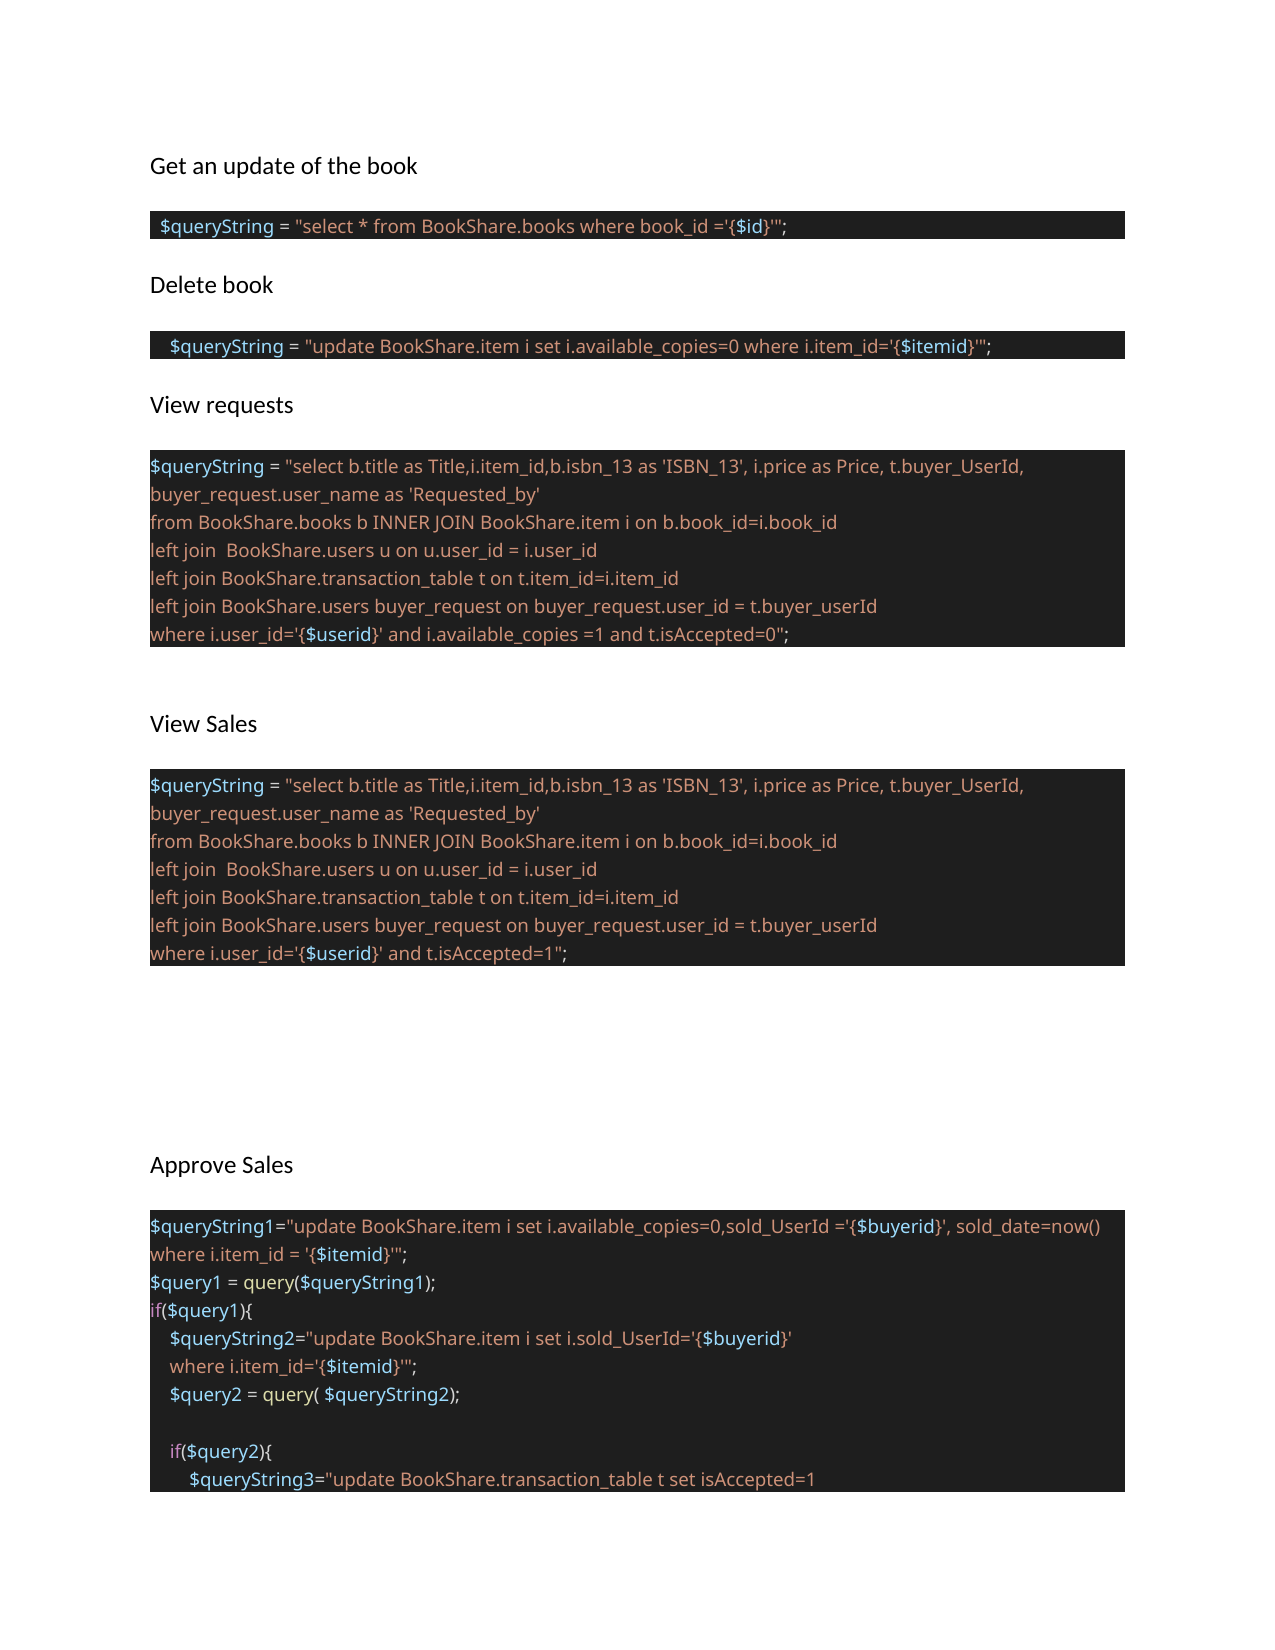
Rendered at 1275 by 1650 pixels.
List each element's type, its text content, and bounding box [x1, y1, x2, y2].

text left join BookShare.transaction_table t on t.item_id=i.item_id [150, 882, 1125, 910]
text $query1 = query($queryString1); [150, 1267, 1125, 1295]
text Approve Sales [150, 1149, 1125, 1180]
text where i.user_id='{$userid}' and i.available_copies =1 and t.isAccepted=0"; [150, 619, 1125, 647]
text $queryString = "select b.title as Title,i.item_id,b.isbn_13 as 'ISBN_13', i.price as Price, t.buyer_UserId, buyer_request.user_name as 'Requested_by' [150, 769, 1125, 826]
text $queryString = "select b.title as Title,i.item_id,b.isbn_13 as 'ISBN_13', i.price as Price, t.buyer_UserId, buyer_request.user_name as 'Requested_by' [150, 450, 1125, 507]
text where i.user_id='{$userid}' and t.isAccepted=1"; [150, 938, 1125, 966]
text $query2 = query( $queryString2); [150, 1379, 1125, 1407]
text $queryString3="update BookShare.transaction_table t set isAccepted=1 [150, 1463, 1125, 1492]
text View Sales [150, 708, 1125, 739]
text from BookShare.books b INNER JOIN BookShare.item i on b.book_id=i.book_id [150, 507, 1125, 535]
text $queryString = "select * from BookShare.books where book_id ='{$id}'"; [150, 211, 1125, 239]
text left join BookShare.users buyer_request on buyer_request.user_id = t.buyer_userId [150, 910, 1125, 938]
text if($query2){ [150, 1435, 1125, 1463]
text left join BookShare.users buyer_request on buyer_request.user_id = t.buyer_userId [150, 591, 1125, 619]
text if($query1){ [150, 1295, 1125, 1323]
text $queryString2="update BookShare.item i set i.sold_UserId='{$buyerid}' [150, 1323, 1125, 1351]
text left join BookShare.users u on u.user_id = i.user_id [150, 854, 1125, 882]
text $queryString = "update BookShare.item i set i.available_copies=0 where i.item_id='{$itemid}'"; [150, 331, 1125, 359]
text Delete book [150, 270, 1125, 300]
text View requests [150, 389, 1125, 420]
text where i.item_id='{$itemid}'"; [150, 1351, 1125, 1379]
text Get an update of the book [150, 150, 1125, 181]
text left join BookShare.users u on u.user_id = i.user_id [150, 535, 1125, 563]
text from BookShare.books b INNER JOIN BookShare.item i on b.book_id=i.book_id [150, 826, 1125, 854]
text $queryString1="update BookShare.item i set i.available_copies=0,sold_UserId ='{$buyerid}', sold_date=now() [150, 1210, 1125, 1238]
text left join BookShare.transaction_table t on t.item_id=i.item_id [150, 563, 1125, 591]
text where i.item_id = '{$itemid}'"; [150, 1238, 1125, 1267]
